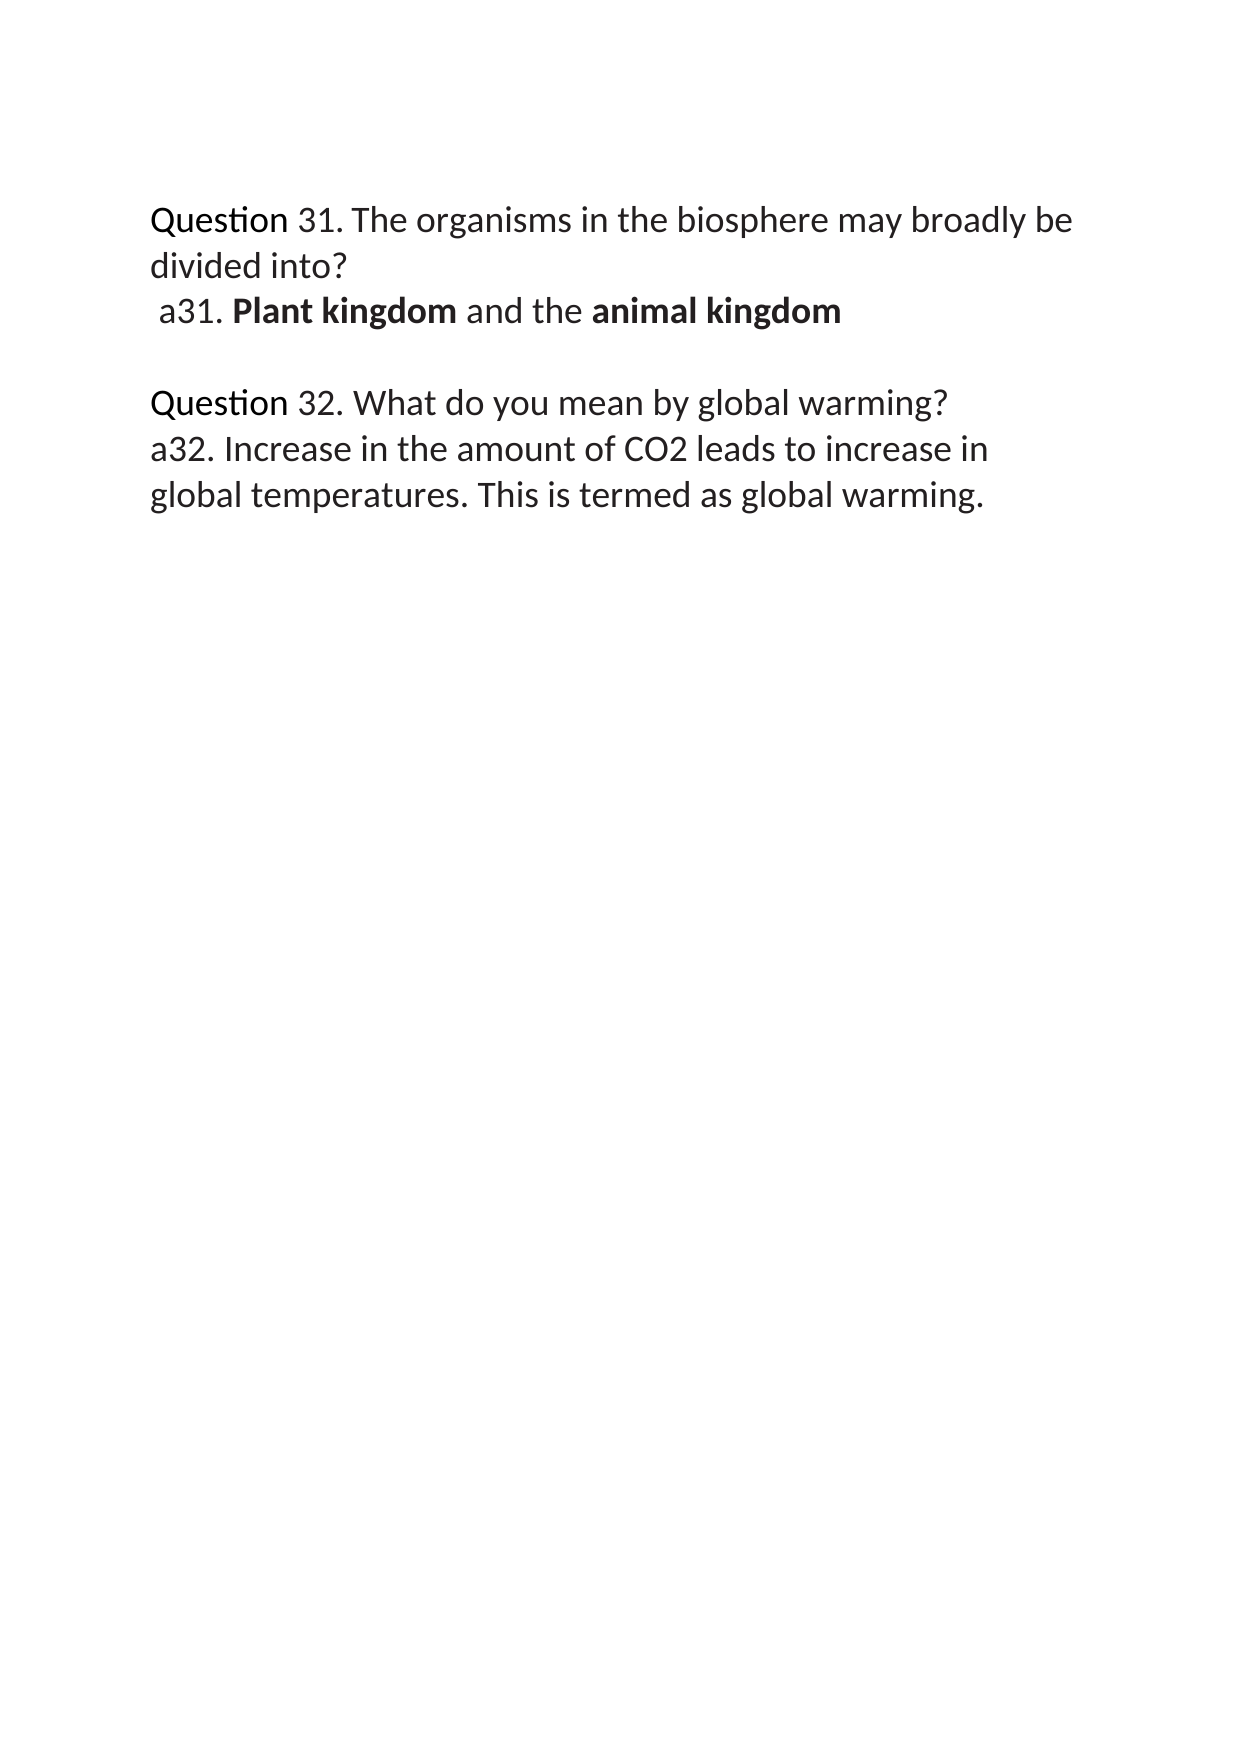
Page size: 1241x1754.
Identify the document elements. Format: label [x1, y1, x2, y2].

text [150, 150, 1090, 591]
